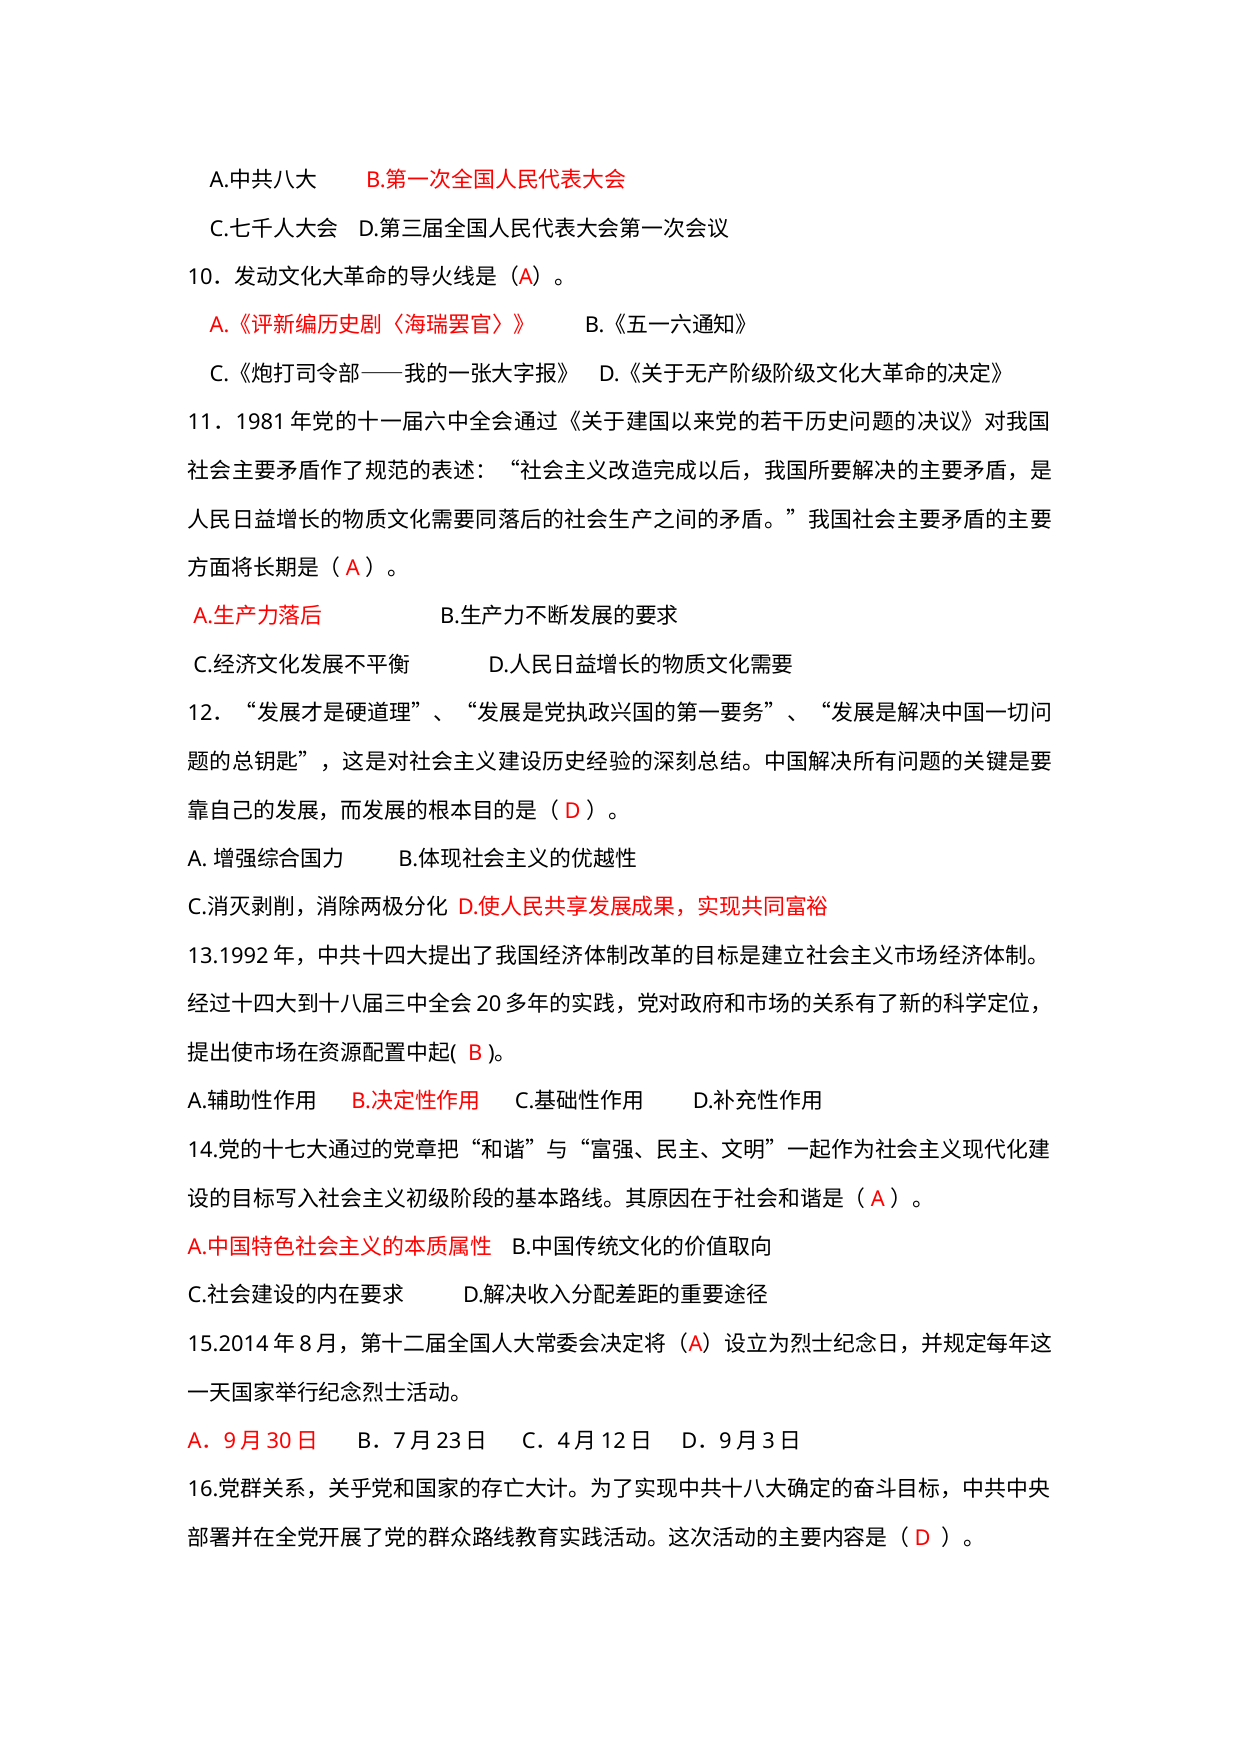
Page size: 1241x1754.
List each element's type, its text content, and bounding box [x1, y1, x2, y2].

text 11．1981年党的十一届六中全会通过《关于建国以来党的若干历史问题的决议》对我国社会主要矛盾作了规范的表述：“社会主义改造完成以后，我国所要解决的主要矛盾，是人民日益增长的物质文化需要同落后的社会生产之间的矛盾。”我国社会主要矛盾的主要方面将长期是（ A ）。 [187, 404, 1053, 582]
text A.《评新编历史剧〈海瑞罢官〉》 B.《五一六通知》 [187, 307, 1053, 339]
text A.中国特色社会主义的本质属性 B.中国传统文化的价值取向 [187, 1229, 1053, 1261]
text 10．发动文化大革命的导火线是（A）。 [187, 259, 1053, 291]
text A. 增强综合国力 B.体现社会主义的优越性 [187, 841, 1053, 873]
text A.辅助性作用 B.决定性作用 C.基础性作用 D.补充性作用 [187, 1083, 1053, 1116]
text 15.2014年8月，第十二届全国人大常委会决定将（A）设立为烈士纪念日，并规定每年这一天国家举行纪念烈士活动。 [187, 1325, 1053, 1407]
text 13.1992年，中共十四大提出了我国经济体制改革的目标是建立社会主义市场经济体制。经过十四大到十八届三中全会20多年的实践，党对政府和市场的关系有了新的科学定位，提出使市场在资源配置中起( B )。 [187, 937, 1053, 1067]
text C.社会建设的内在要求 D.解决收入分配差距的重要途径 [187, 1277, 1053, 1309]
text A.中共八大 B.第一次全国人民代表大会 [187, 162, 1053, 194]
text 14.党的十七大通过的党章把“和谐”与“富强、民主、文明”一起作为社会主义现代化建设的目标写入社会主义初级阶段的基本路线。其原因在于社会和谐是（ A ）。 [187, 1132, 1053, 1213]
text C.《炮打司令部——我的一张大字报》 D.《关于无产阶级阶级文化大革命的决定》 [187, 355, 1053, 388]
text 12．“发展才是硬道理”、“发展是党执政兴国的第一要务”、“发展是解决中国一切问题的总钥匙”，这是对社会主义建设历史经验的深刻总结。中国解决所有问题的关键是要靠自己的发展，而发展的根本目的是（ D ）。 [187, 695, 1053, 825]
text 16.党群关系，关乎党和国家的存亡大计。为了实现中共十八大确定的奋斗目标，中共中央部署并在全党开展了党的群众路线教育实践活动。这次活动的主要内容是（ D ）。 [187, 1471, 1053, 1552]
text C.经济文化发展不平衡 D.人民日益增长的物质文化需要 [187, 647, 1053, 679]
text A．9月30日 B．7月23日 C．4月12日 D．9月3日 [187, 1422, 1053, 1455]
text C.消灭剥削，消除两极分化 D.使人民共享发展成果，实现共同富裕 [187, 889, 1053, 922]
text A.生产力落后 B.生产力不断发展的要求 [187, 598, 1053, 631]
text C.七千人大会 D.第三届全国人民代表大会第一次会议 [187, 210, 1053, 243]
